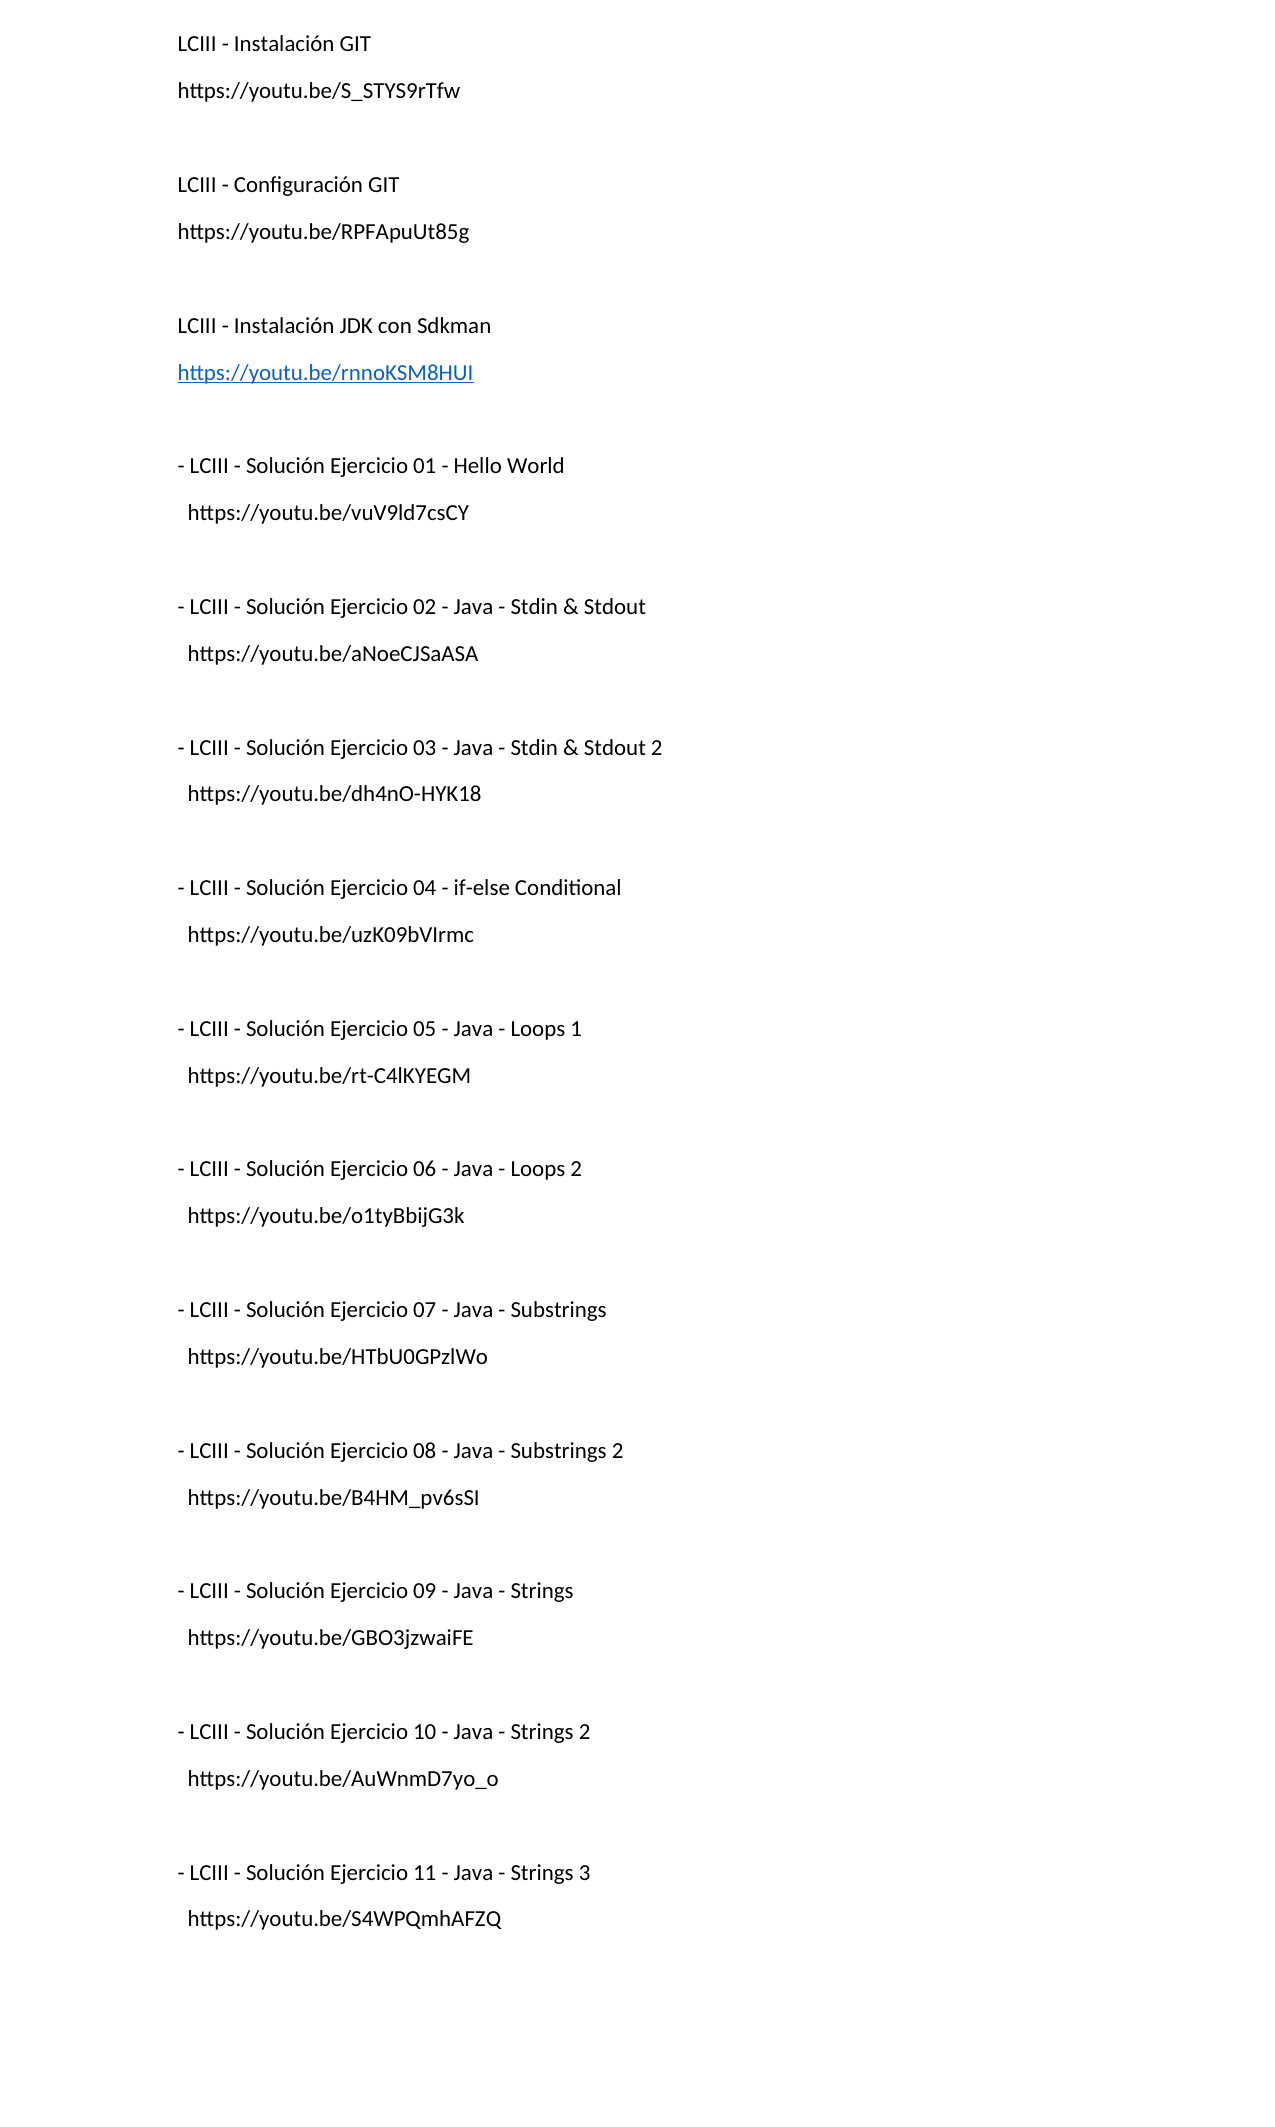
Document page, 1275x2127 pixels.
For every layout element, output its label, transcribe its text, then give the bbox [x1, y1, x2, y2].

text LCIII - Instalación JDK con Sdkman [177, 311, 1098, 339]
text https://youtu.be/S4WPQmhAFZQ [177, 1904, 1098, 1933]
text https://youtu.be/rnnoKSM8HUI [177, 358, 1098, 386]
text https://youtu.be/dh4nO-HYK18 [177, 779, 1098, 808]
text https://youtu.be/o1tyBbijG3k [177, 1201, 1098, 1229]
text https://youtu.be/GBO3jzwaiFE [177, 1623, 1098, 1651]
text LCIII - Configuración GIT [177, 170, 1098, 198]
text https://youtu.be/AuWnmD7yo_o [177, 1764, 1098, 1792]
text https://youtu.be/B4HM_pv6sSI [177, 1483, 1098, 1511]
text https://youtu.be/HTbU0GPzlWo [177, 1342, 1098, 1370]
text - LCIII - Solución Ejercicio 02 - Java - Stdin & Stdout [177, 592, 1098, 620]
text - LCIII - Solución Ejercicio 04 - if-else Conditional [177, 873, 1098, 901]
text - LCIII - Solución Ejercicio 08 - Java - Substrings 2 [177, 1436, 1098, 1464]
text - LCIII - Solución Ejercicio 01 - Hello World [177, 451, 1098, 479]
text https://youtu.be/aNoeCJSaASA [177, 639, 1098, 667]
text - LCIII - Solución Ejercicio 11 - Java - Strings 3 [177, 1858, 1098, 1886]
text https://youtu.be/uzK09bVIrmc [177, 920, 1098, 948]
text https://youtu.be/S_STYS9rTfw [177, 76, 1098, 104]
text - LCIII - Solución Ejercicio 06 - Java - Loops 2 [177, 1154, 1098, 1183]
text - LCIII - Solución Ejercicio 05 - Java - Loops 1 [177, 1014, 1098, 1042]
text https://youtu.be/vuV9ld7csCY [177, 498, 1098, 526]
text - LCIII - Solución Ejercicio 03 - Java - Stdin & Stdout 2 [177, 733, 1098, 761]
text https://youtu.be/RPFApuUt85g [177, 217, 1098, 245]
text - LCIII - Solución Ejercicio 07 - Java - Substrings [177, 1295, 1098, 1323]
text LCIII - Instalación GIT [177, 29, 1098, 58]
text - LCIII - Solución Ejercicio 09 - Java - Strings [177, 1576, 1098, 1604]
text - LCIII - Solución Ejercicio 10 - Java - Strings 2 [177, 1717, 1098, 1745]
text https://youtu.be/rt-C4lKYEGM [177, 1061, 1098, 1089]
